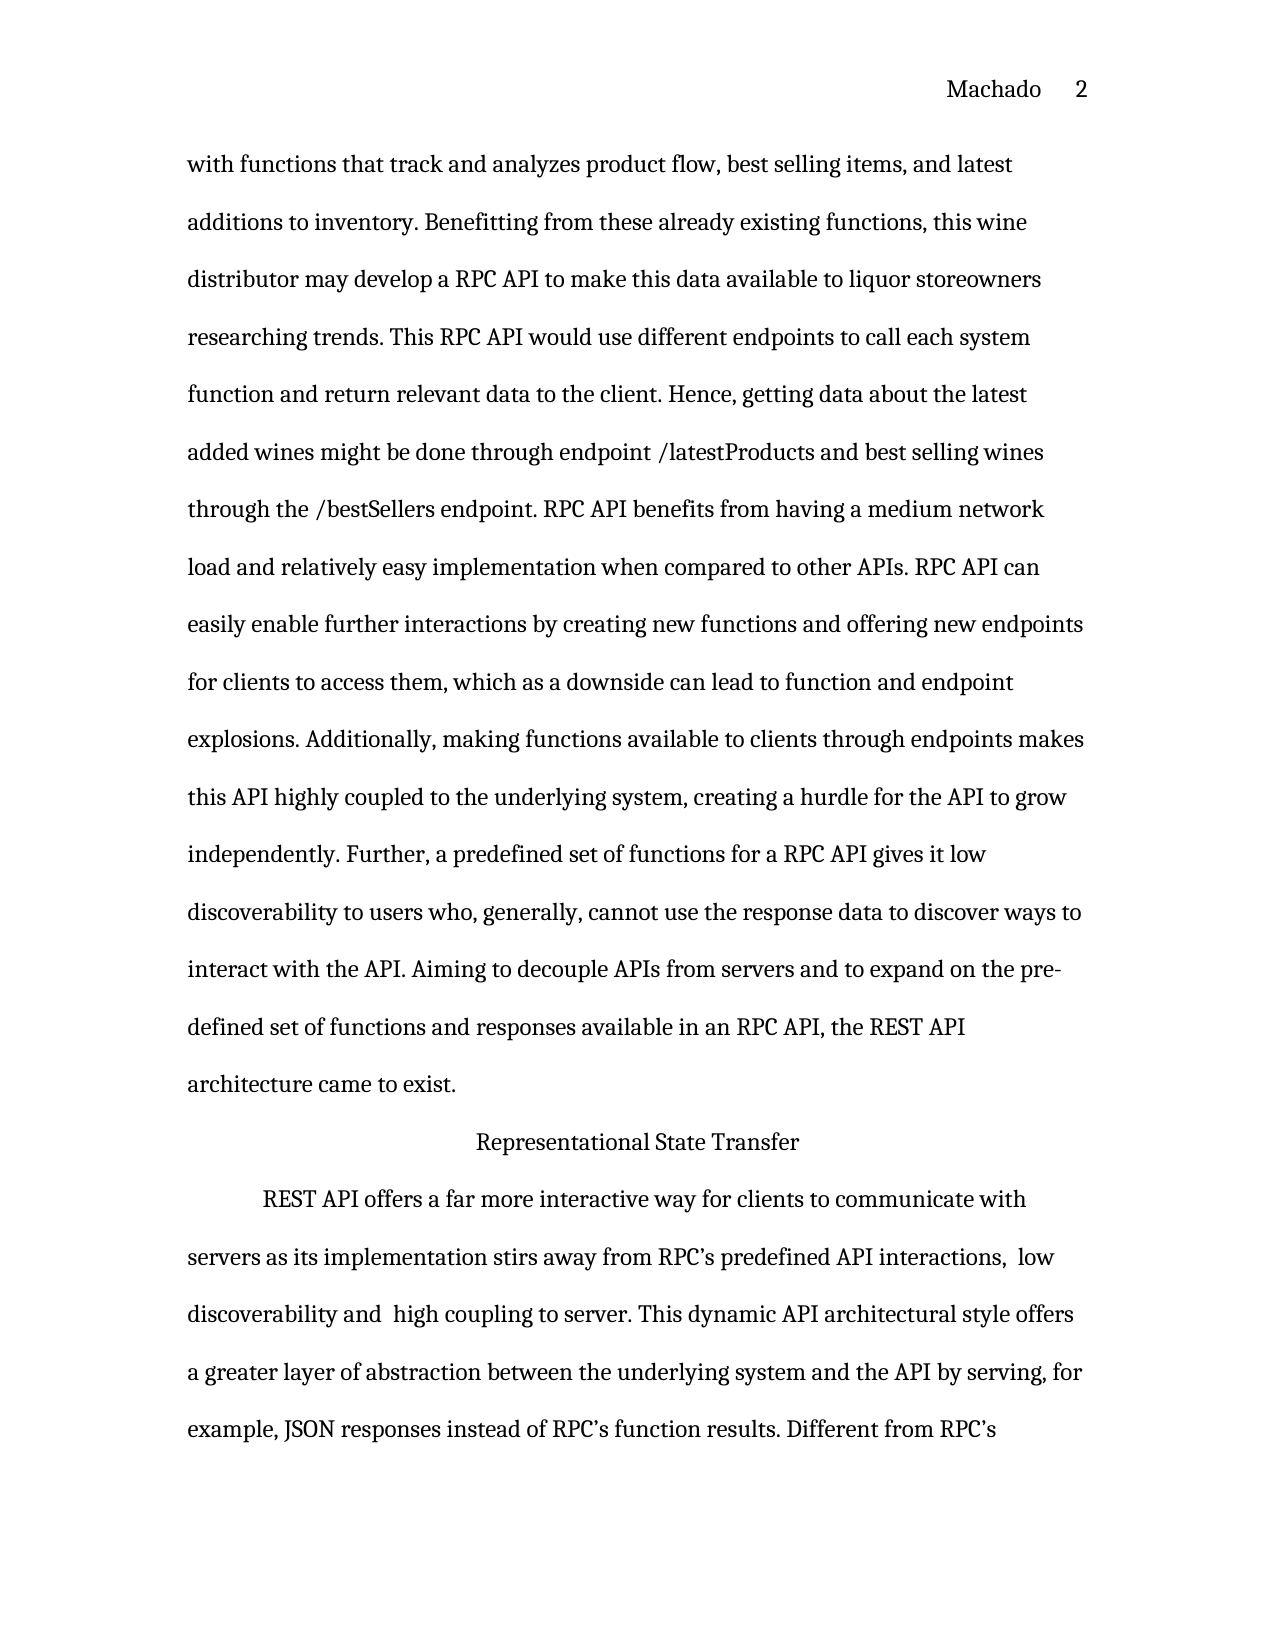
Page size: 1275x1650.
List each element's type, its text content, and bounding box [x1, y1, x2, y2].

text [187, 150, 1087, 1099]
text Representational State Transfer [187, 1127, 1087, 1156]
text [187, 1185, 1087, 1444]
